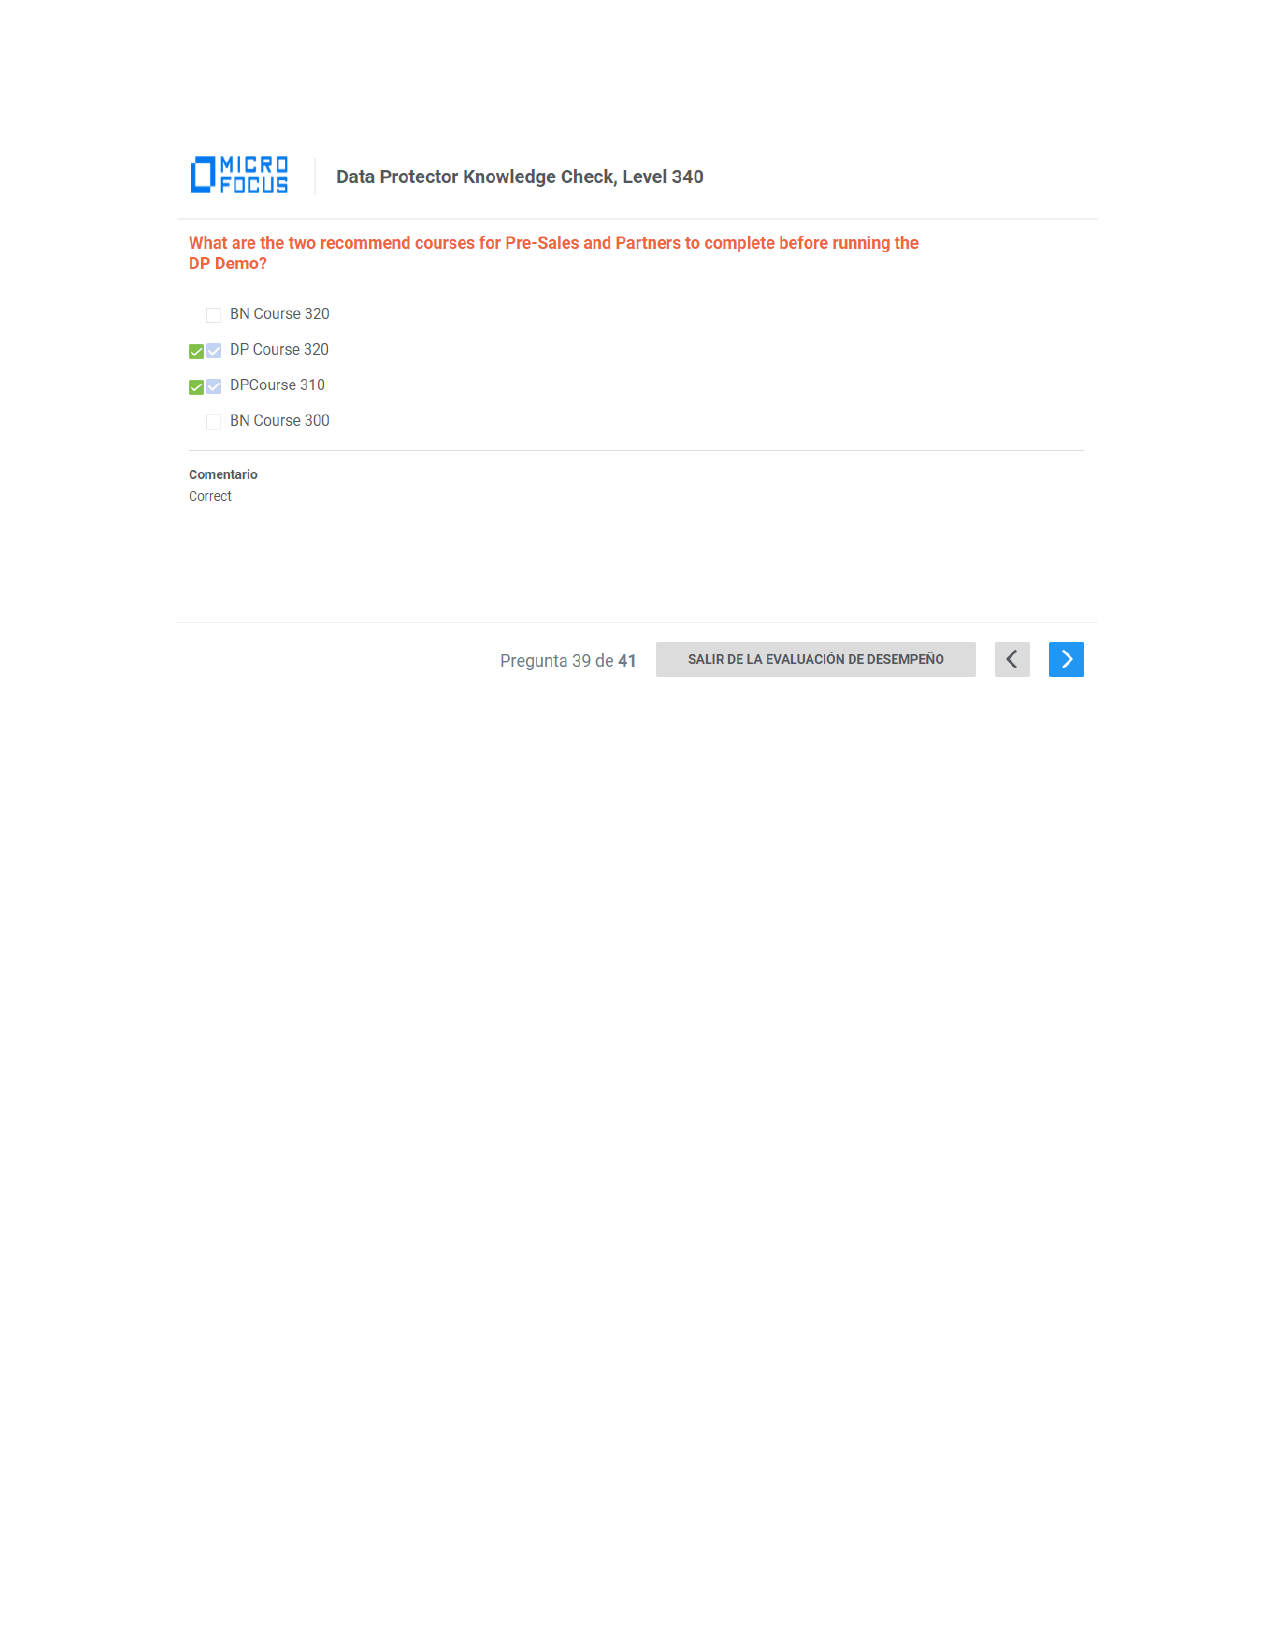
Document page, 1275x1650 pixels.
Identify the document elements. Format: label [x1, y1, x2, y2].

picture [177, 147, 1098, 682]
